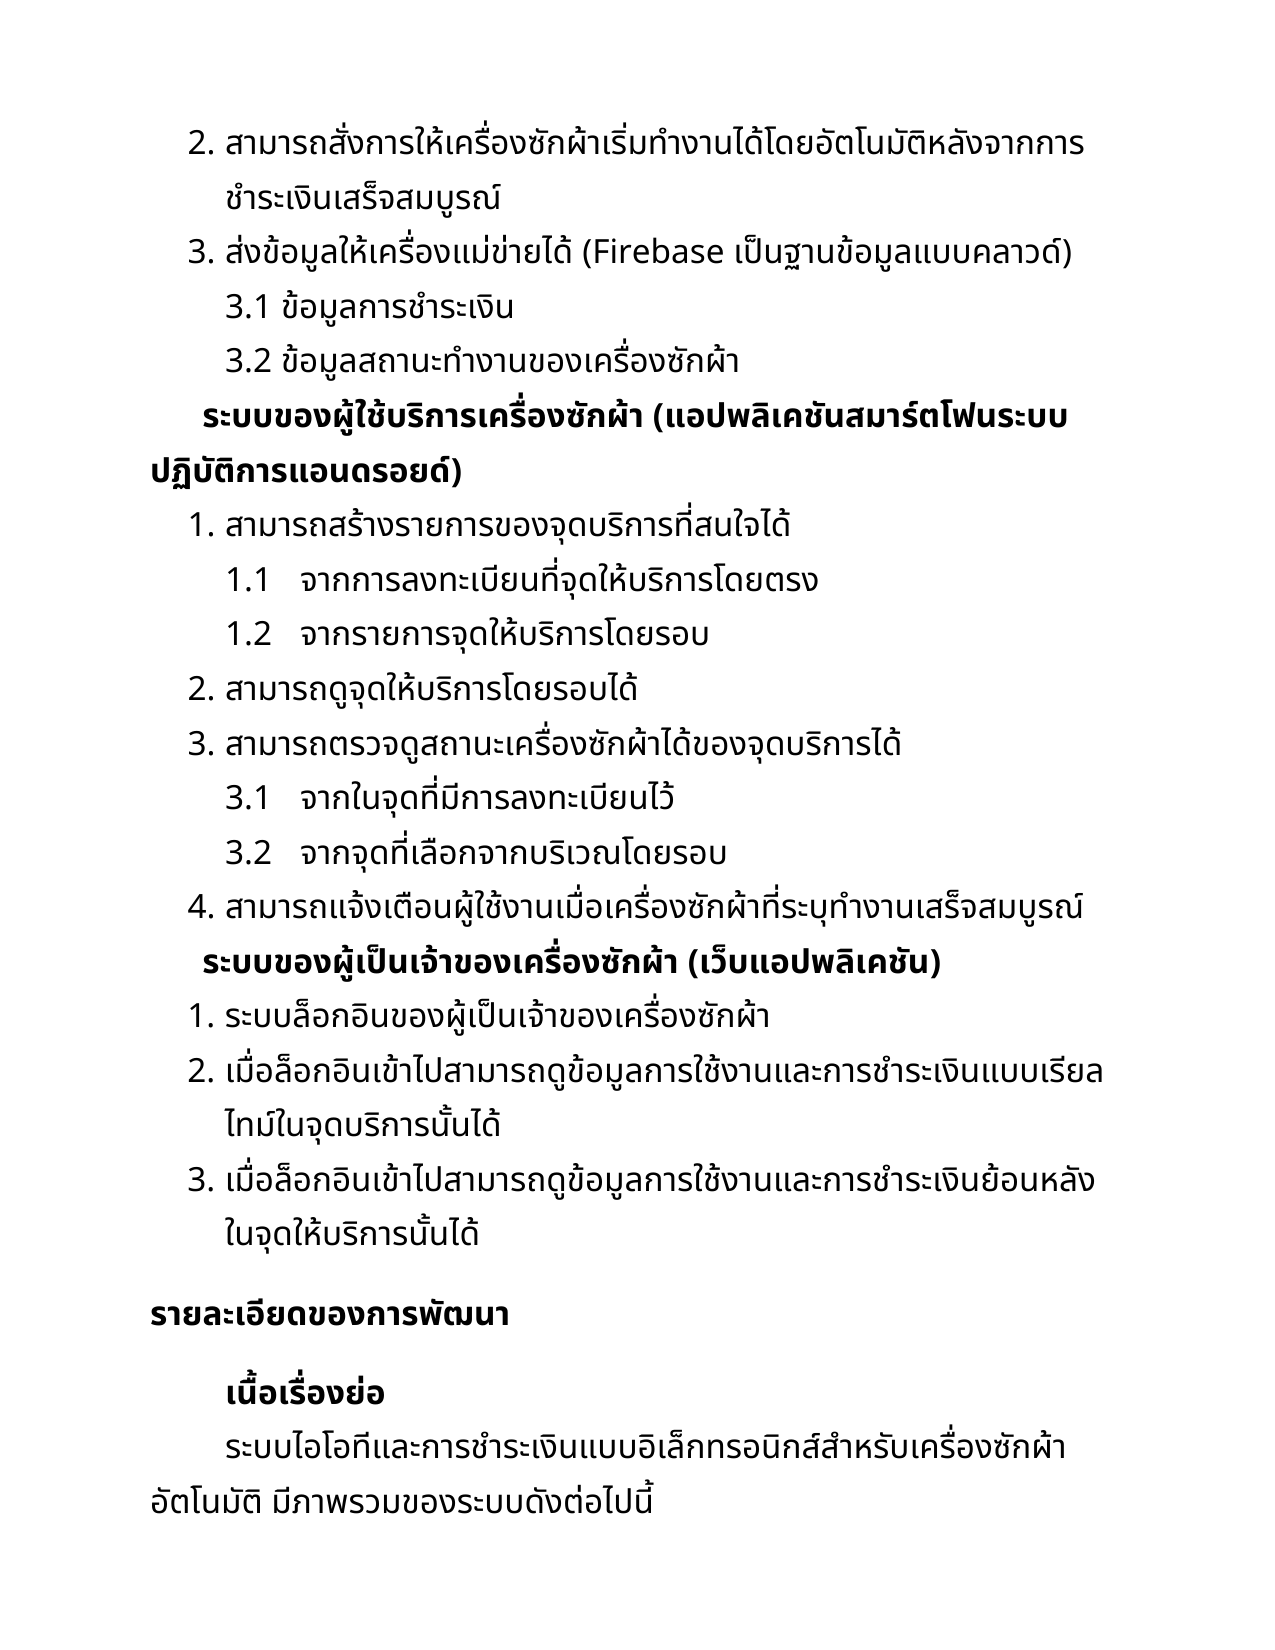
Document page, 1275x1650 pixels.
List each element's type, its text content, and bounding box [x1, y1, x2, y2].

text เนื้อเรื่องย่อ [150, 1369, 1125, 1419]
text รายละเอียดของการพัฒนา [150, 1290, 1125, 1340]
